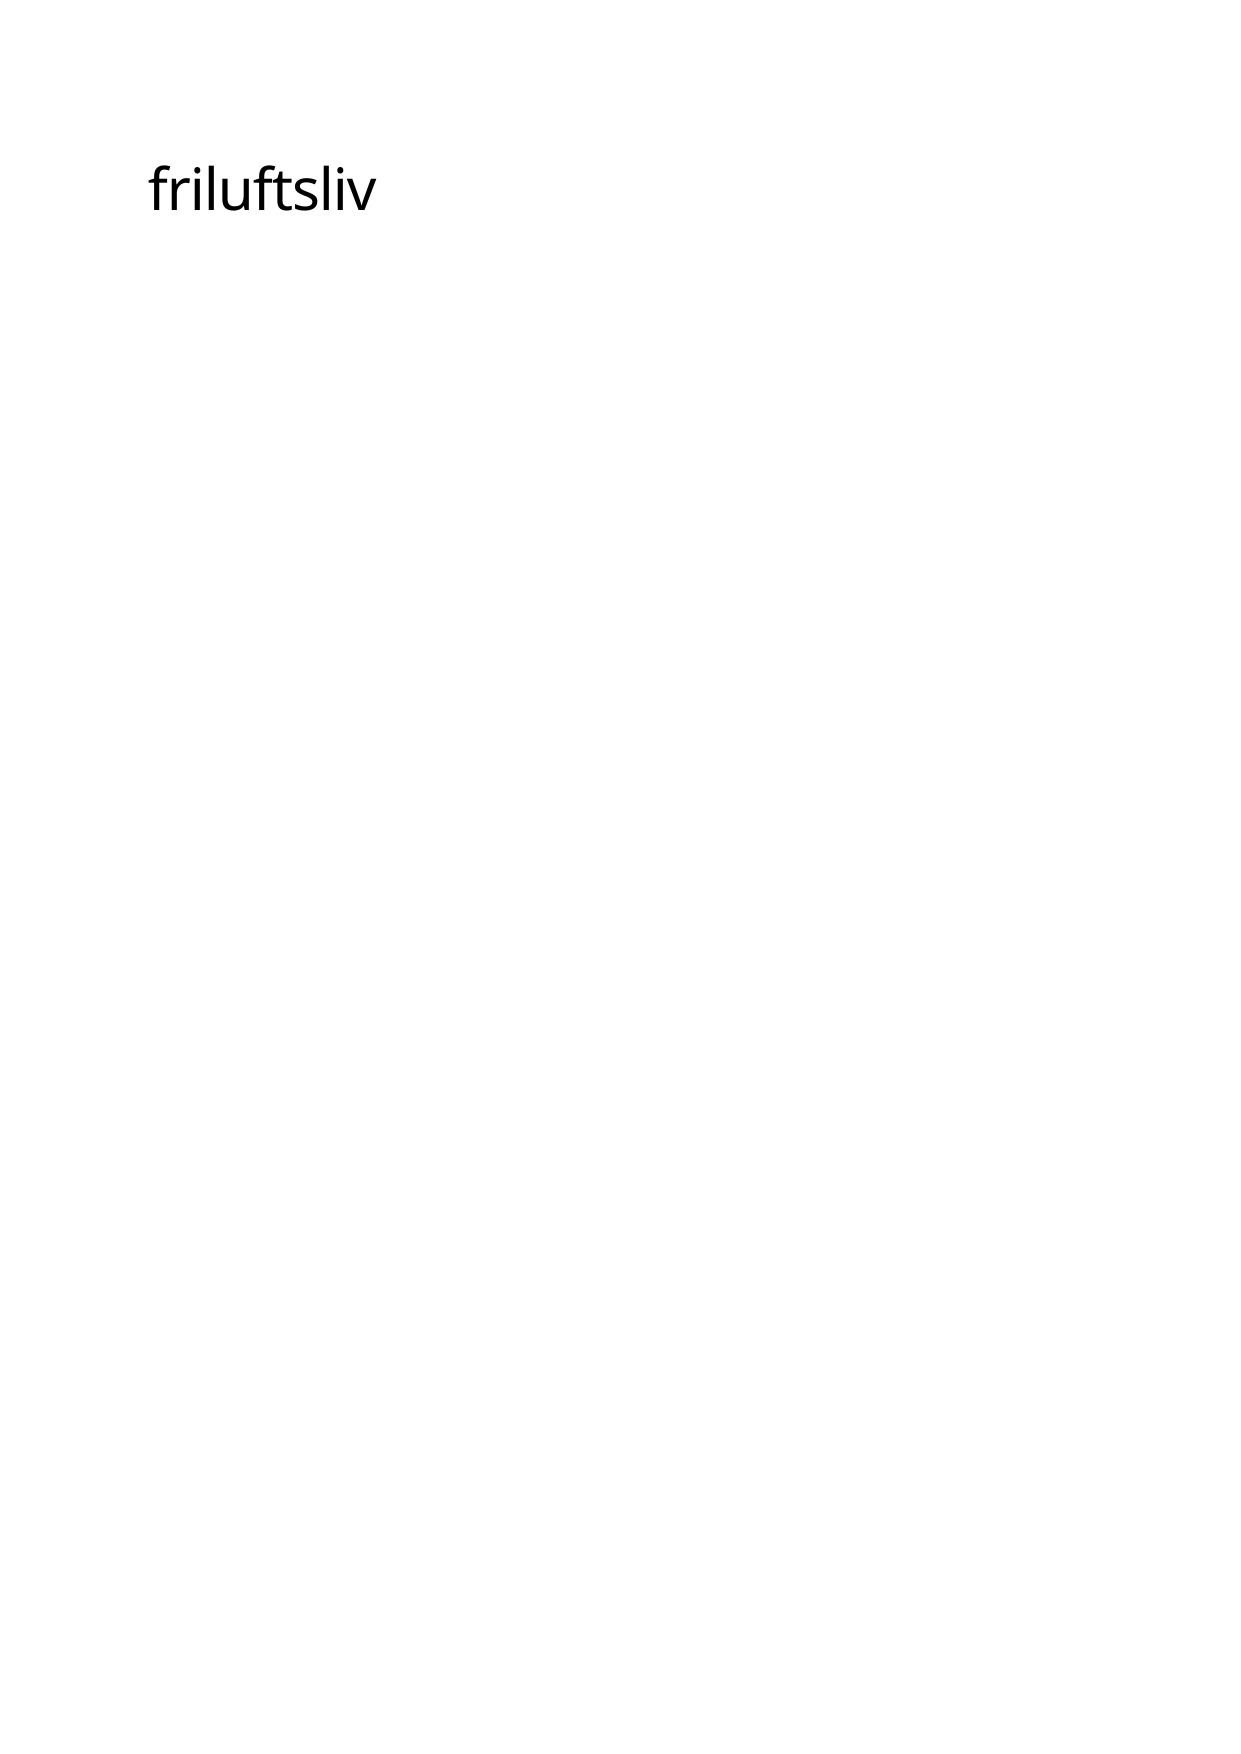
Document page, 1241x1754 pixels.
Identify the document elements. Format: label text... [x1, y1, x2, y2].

title friluftsliv [148, 148, 1093, 227]
